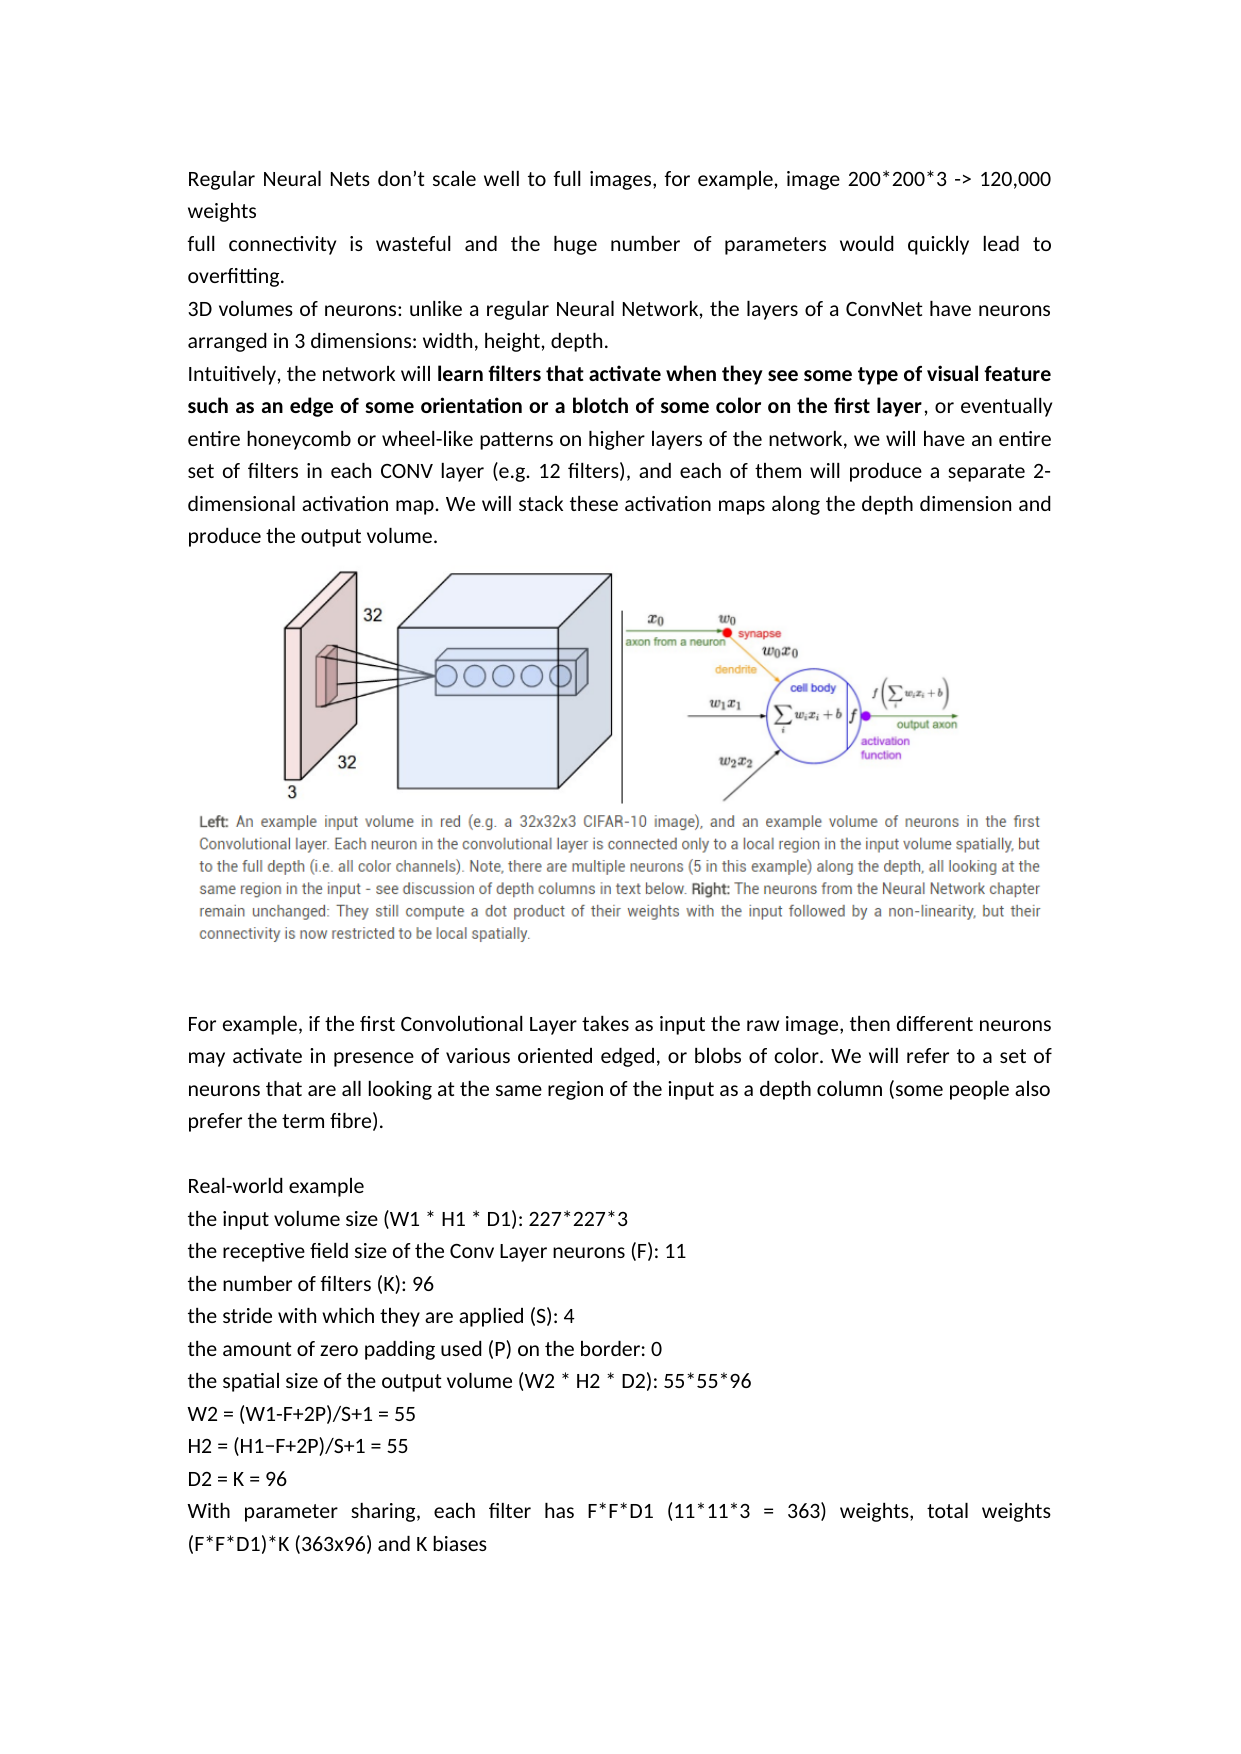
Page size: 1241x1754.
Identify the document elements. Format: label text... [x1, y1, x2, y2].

text the number of filters (K): 96 [187, 1267, 1053, 1299]
text D2 = K = 96 [187, 1462, 1053, 1494]
text full connectivity is wasteful and the huge number of parameters would quickly lead to overfitting. [187, 227, 1053, 292]
picture [187, 552, 1053, 957]
text the receptive field size of the Conv Layer neurons (F): 11 [187, 1234, 1053, 1267]
text Real-world example [187, 1169, 1053, 1202]
text Intuitively, the network will learn filters that activate when they see some type of visual feature such as an edge of some orientation or a blotch of some color on the first layer, or eventually entire honeycomb or wheel-like patterns on higher layers of the network, we will have an entire set of filters in each CONV layer (e.g. 12 filters), and each of them will produce a separate 2-dimensional activation map. We will stack these activation maps along the depth dimension and produce the output volume. [187, 357, 1053, 552]
text With parameter sharing, each filter has F*F*D1 (11*11*3 = 363) weights, total weights (F*F*D1)*K (363x96) and K biases [187, 1494, 1053, 1559]
text H2 = (H1−F+2P)/S+1 = 55 [187, 1429, 1053, 1462]
text For example, if the first Convolutional Layer takes as input the raw image, then different neurons may activate in presence of various oriented edged, or blobs of color. We will refer to a set of neurons that are all looking at the same region of the input as a depth column (some people also prefer the term fibre). [187, 1007, 1053, 1137]
text W2 = (W1-F+2P)/S+1 = 55 [187, 1397, 1053, 1429]
text 3D volumes of neurons: unlike a regular Neural Network, the layers of a ConvNet have neurons arranged in 3 dimensions: width, height, depth. [187, 292, 1053, 357]
text the amount of zero padding used (P) on the border: 0 [187, 1332, 1053, 1364]
text the spatial size of the output volume (W2 * H2 * D2): 55*55*96 [187, 1364, 1053, 1397]
text the input volume size (W1 * H1 * D1): 227*227*3 [187, 1202, 1053, 1234]
text Regular Neural Nets don’t scale well to full images, for example, image 200*200*3 -> 120,000 weights [187, 162, 1053, 227]
text the stride with which they are applied (S): 4 [187, 1299, 1053, 1332]
